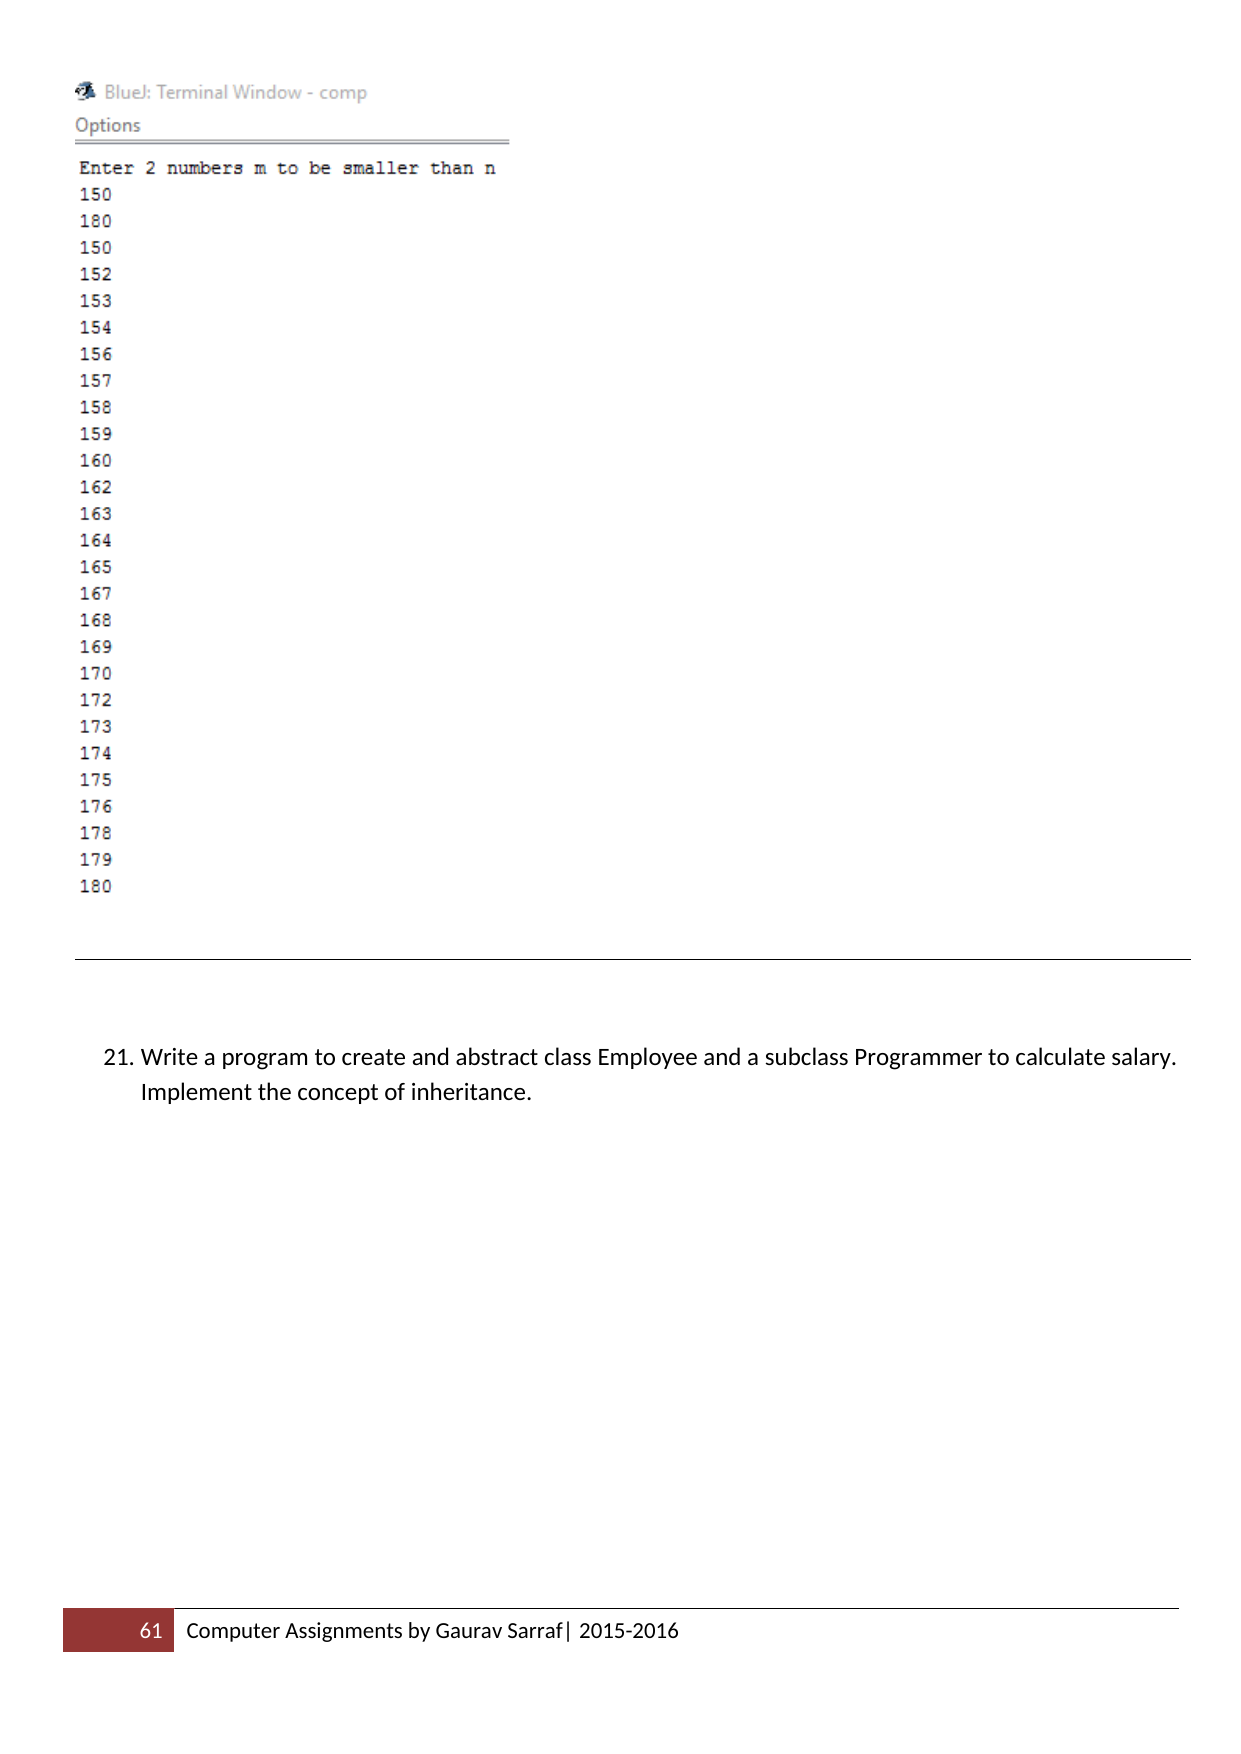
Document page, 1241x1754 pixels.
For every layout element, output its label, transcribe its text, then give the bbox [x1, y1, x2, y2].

picture [75, 75, 510, 902]
list Write a program to create and abstract class Employee and a subclass Programmer to calculate salary. Implement the concept of inheritance. [103, 1041, 1191, 1107]
